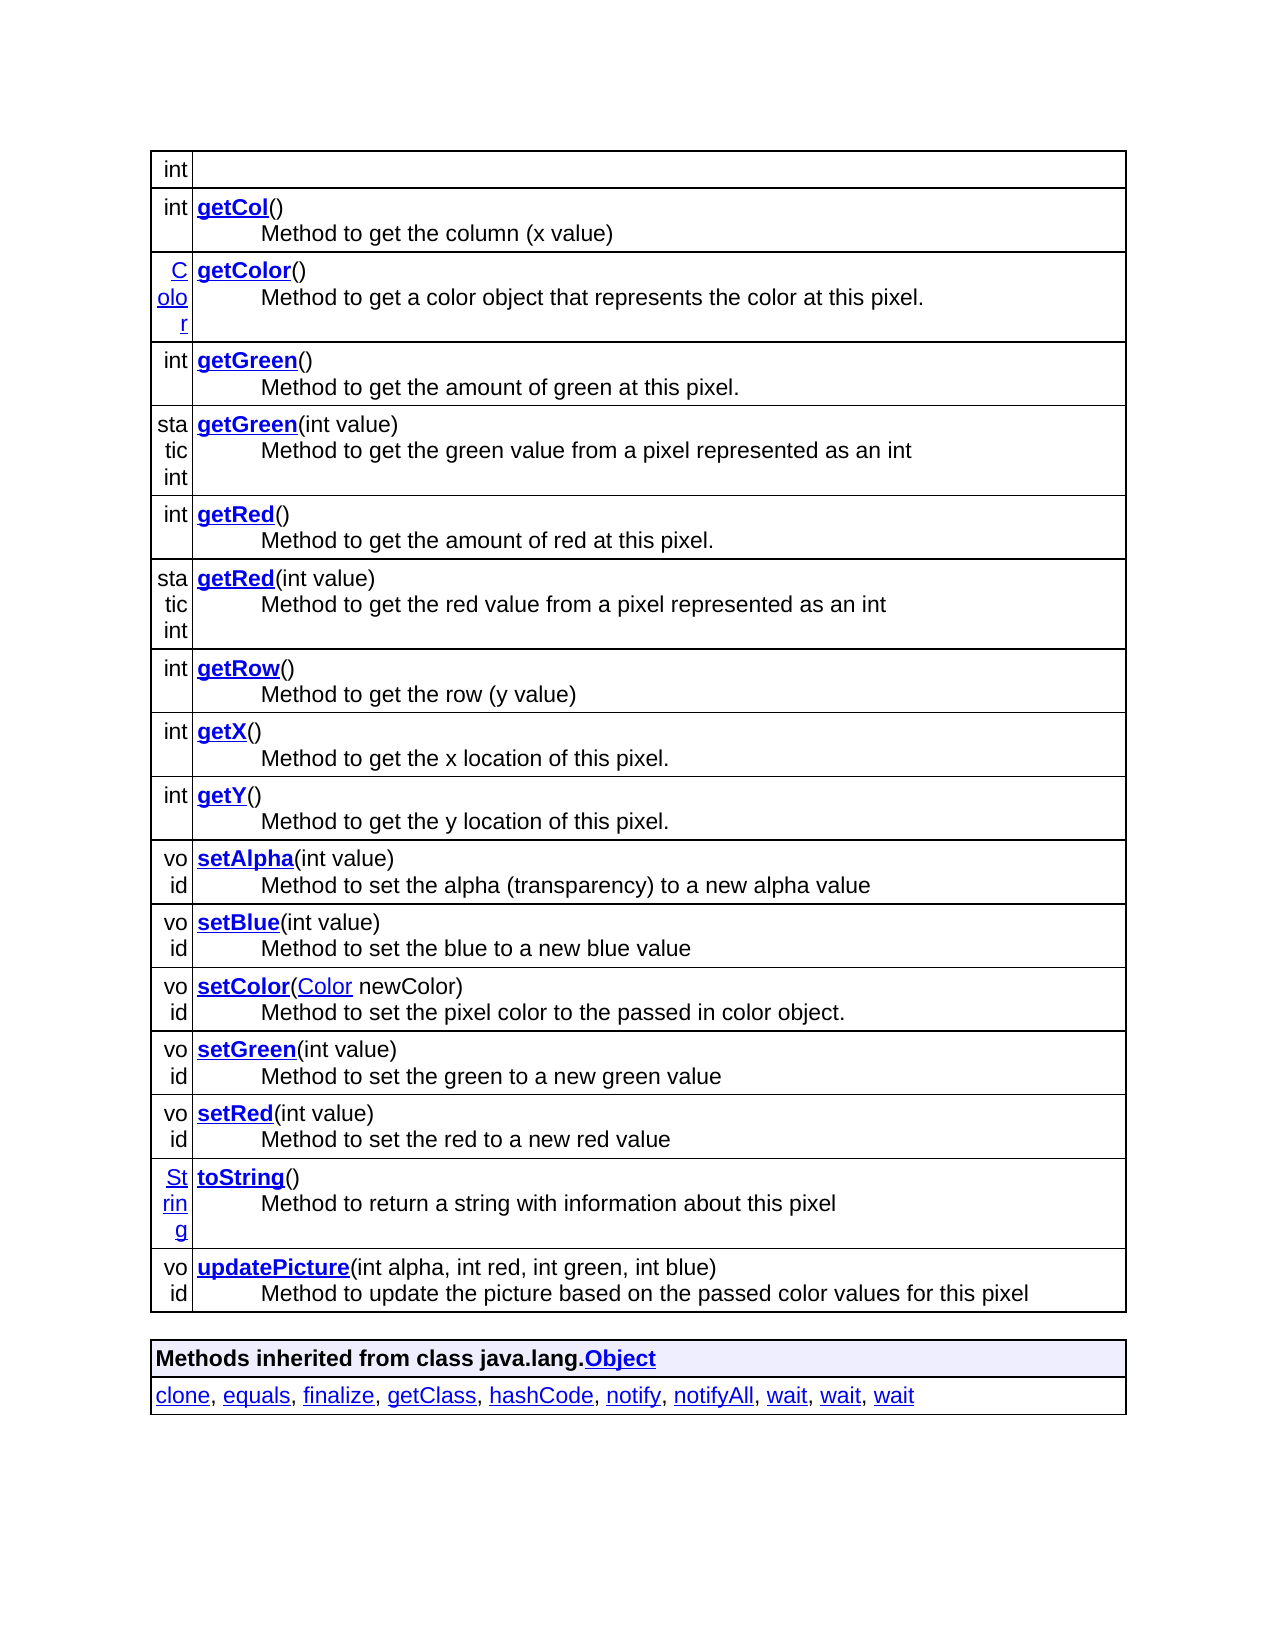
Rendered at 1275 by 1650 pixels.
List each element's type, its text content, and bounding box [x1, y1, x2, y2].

table_cell setRed(int value) Method to set the red to a new red value [193, 1095, 1125, 1157]
table_cell void [152, 841, 192, 903]
table_cell setAlpha(int value) Method to set the alpha (transparency) to a new alpha value [193, 841, 1125, 903]
table_cell getRow() Method to get the row (y value) [193, 650, 1125, 712]
table_cell setColor(Color newColor) Method to set the pixel color to the passed in color object. [193, 968, 1125, 1030]
table_cell int [152, 496, 192, 558]
table_cell getColor() Method to get a color object that represents the color at this pixel. [193, 253, 1125, 341]
table_cell clone, equals, finalize, getClass, hashCode, notify, notifyAll, wait, wait, wait [152, 1378, 1125, 1413]
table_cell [193, 152, 1125, 187]
table_cell String [152, 1159, 192, 1247]
table_cell int [152, 713, 192, 776]
table_cell Color [152, 253, 192, 341]
table_cell getGreen(int value) Method to get the green value from a pixel represented as an int [193, 406, 1125, 494]
table_cell getRed() Method to get the amount of red at this pixel. [193, 496, 1125, 558]
table_cell int [152, 777, 192, 839]
table_cell void [152, 1032, 192, 1094]
table_cell void [152, 905, 192, 966]
table_cell getCol() Method to get the column (x value) [193, 189, 1125, 251]
table_cell static int [152, 560, 192, 648]
table_cell int [152, 343, 192, 404]
table_cell void [152, 1095, 192, 1157]
table_cell getRed(int value) Method to get the red value from a pixel represented as an int [193, 560, 1125, 648]
table_cell int [152, 650, 192, 712]
table_cell toString() Method to return a string with information about this pixel [193, 1159, 1125, 1247]
table_cell updatePicture(int alpha, int red, int green, int blue) Method to update the picture based on the passed color values for this pixel [193, 1249, 1125, 1311]
table_cell getGreen() Method to get the amount of green at this pixel. [193, 343, 1125, 404]
table_cell setBlue(int value) Method to set the blue to a new blue value [193, 905, 1125, 966]
table_cell getY() Method to get the y location of this pixel. [193, 777, 1125, 839]
table_cell getX() Method to get the x location of this pixel. [193, 713, 1125, 776]
table_cell int [152, 189, 192, 251]
table_cell void [152, 968, 192, 1030]
table_cell static int [152, 406, 192, 494]
table_cell static int [152, 152, 192, 187]
table_cell void [152, 1249, 192, 1311]
table_header Methods inherited from class java.lang.Object [152, 1341, 1125, 1376]
table_cell setGreen(int value) Method to set the green to a new green value [193, 1032, 1125, 1094]
